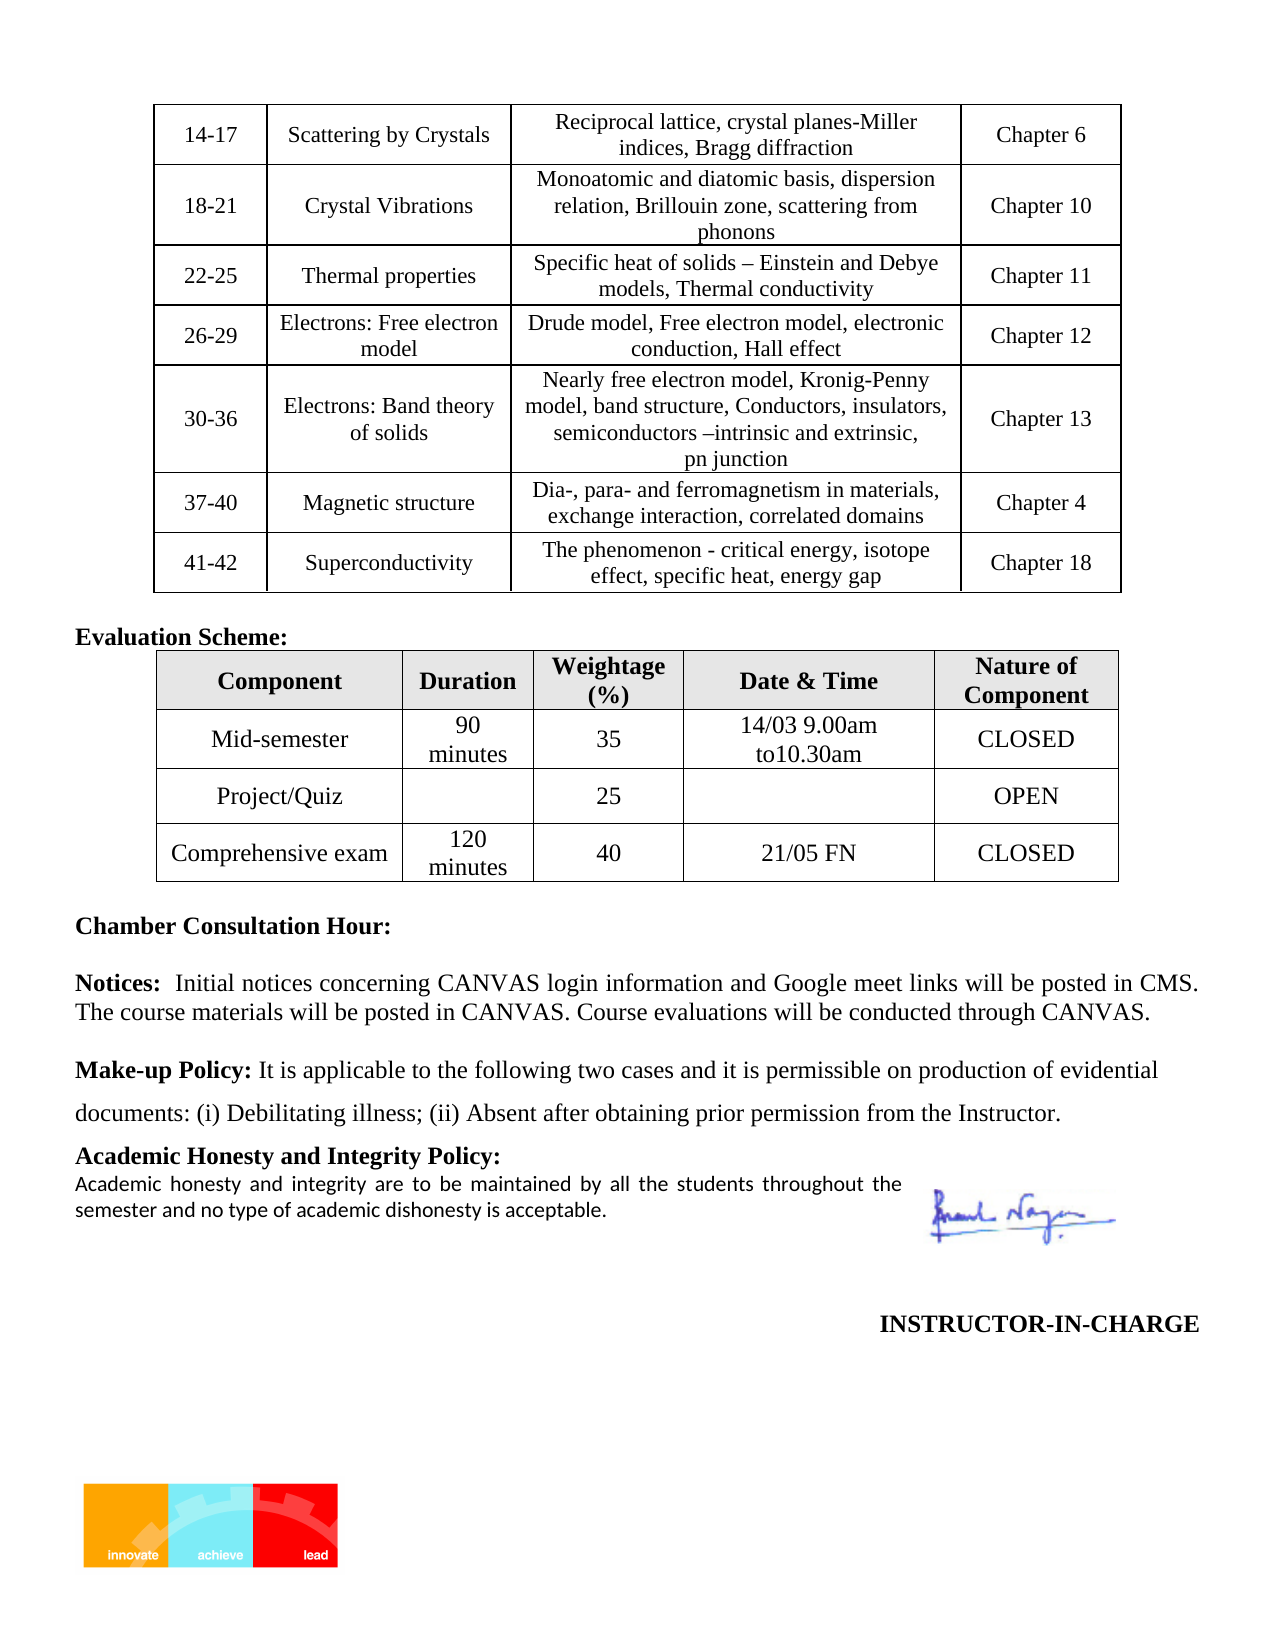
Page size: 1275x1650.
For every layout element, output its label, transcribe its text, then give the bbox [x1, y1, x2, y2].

table_cell The phenomenon - critical energy, isotope effect, specific heat, energy gap [512, 533, 960, 591]
table_cell 90 minutes [403, 710, 533, 767]
table_cell Specific heat of solids – Einstein and Debye models, Thermal conductivity [512, 246, 960, 304]
picture [75, 1476, 346, 1575]
table_cell Chapter 18 [962, 533, 1120, 591]
table_cell 120 minutes [403, 824, 533, 881]
table_header Component [157, 651, 402, 709]
table_cell Thermal properties [268, 246, 510, 304]
table_cell 40 [534, 824, 683, 881]
table_cell Chapter 4 [962, 473, 1120, 531]
table_cell Dia-, para- and ferromagnetism in materials, exchange interaction, correlated domains [512, 473, 960, 531]
table_cell 21/05 FN [684, 824, 934, 881]
table_cell 14-17 [155, 105, 266, 164]
table_cell Comprehensive exam [157, 824, 402, 881]
table_cell 26-29 [155, 306, 266, 364]
table_cell Mid-semester [157, 710, 402, 767]
text Academic honesty and integrity are to be maintained by all the students throughout the semester and no type of academic dishonesty is acceptable. [75, 1170, 1200, 1223]
table_cell Chapter 13 [962, 366, 1120, 471]
table_cell Electrons: Free electron model [268, 306, 510, 364]
table_cell [684, 769, 934, 823]
table_cell Reciprocal lattice, crystal planes-Miller indices, Bragg diffraction [512, 105, 960, 164]
table_cell 35 [534, 710, 683, 767]
table_header Date & Time [684, 651, 934, 709]
text Notices: Initial notices concerning CANVAS login information and Google meet links will be posted in CMS. The course materials will be posted in CANVAS. Course evaluations will be conducted through CANVAS. [75, 968, 1200, 1026]
table_cell Monoatomic and diatomic basis, dispersion relation, Brillouin zone, scattering from phonons [512, 165, 960, 244]
table_cell Chapter 12 [962, 306, 1120, 364]
table_cell Project/Quiz [157, 769, 402, 823]
table_cell 18-21 [155, 165, 266, 244]
table_cell 14/03 9.00am to10.30am [684, 710, 934, 767]
table_cell Superconductivity [268, 533, 510, 591]
table_cell [403, 769, 533, 823]
table_cell 25 [534, 769, 683, 823]
table_cell CLOSED [935, 710, 1118, 767]
table_cell Chapter 11 [962, 246, 1120, 304]
table_cell 41-42 [155, 533, 266, 591]
text Evaluation Scheme: [75, 622, 1200, 650]
table_cell Nearly free electron model, Kronig-Penny model, band structure, Conductors, insulators, semiconductors –intrinsic and extrinsic, pn junction [512, 366, 960, 471]
text Academic Honesty and Integrity Policy: [75, 1141, 1200, 1170]
text INSTRUCTOR-IN-CHARGE [75, 1309, 1200, 1338]
table_cell Electrons: Band theory of solids [268, 366, 510, 471]
table_cell 22-25 [155, 246, 266, 304]
table_cell 37-40 [155, 473, 266, 531]
table_cell CLOSED [935, 824, 1118, 881]
table_cell Scattering by Crystals [268, 105, 510, 164]
table_header Duration [403, 651, 533, 709]
text Make-up Policy: It is applicable to the following two cases and it is permissible on production of evidential documents: (i) Debilitating illness; (ii) Absent after obtaining prior permission from the Instructor. [75, 1055, 1200, 1127]
picture [922, 1189, 1117, 1246]
table_cell Drude model, Free electron model, electronic conduction, Hall effect [512, 306, 960, 364]
table_cell Crystal Vibrations [268, 165, 510, 244]
table_cell Chapter 10 [962, 165, 1120, 244]
table_header Nature of Component [935, 651, 1118, 709]
table_cell Chapter 6 [962, 105, 1120, 164]
table_cell OPEN [935, 769, 1118, 823]
table_cell 30-36 [155, 366, 266, 471]
table_cell Magnetic structure [268, 473, 510, 531]
text Chamber Consultation Hour: [75, 911, 1200, 940]
table_header Weightage (%) [534, 651, 683, 709]
